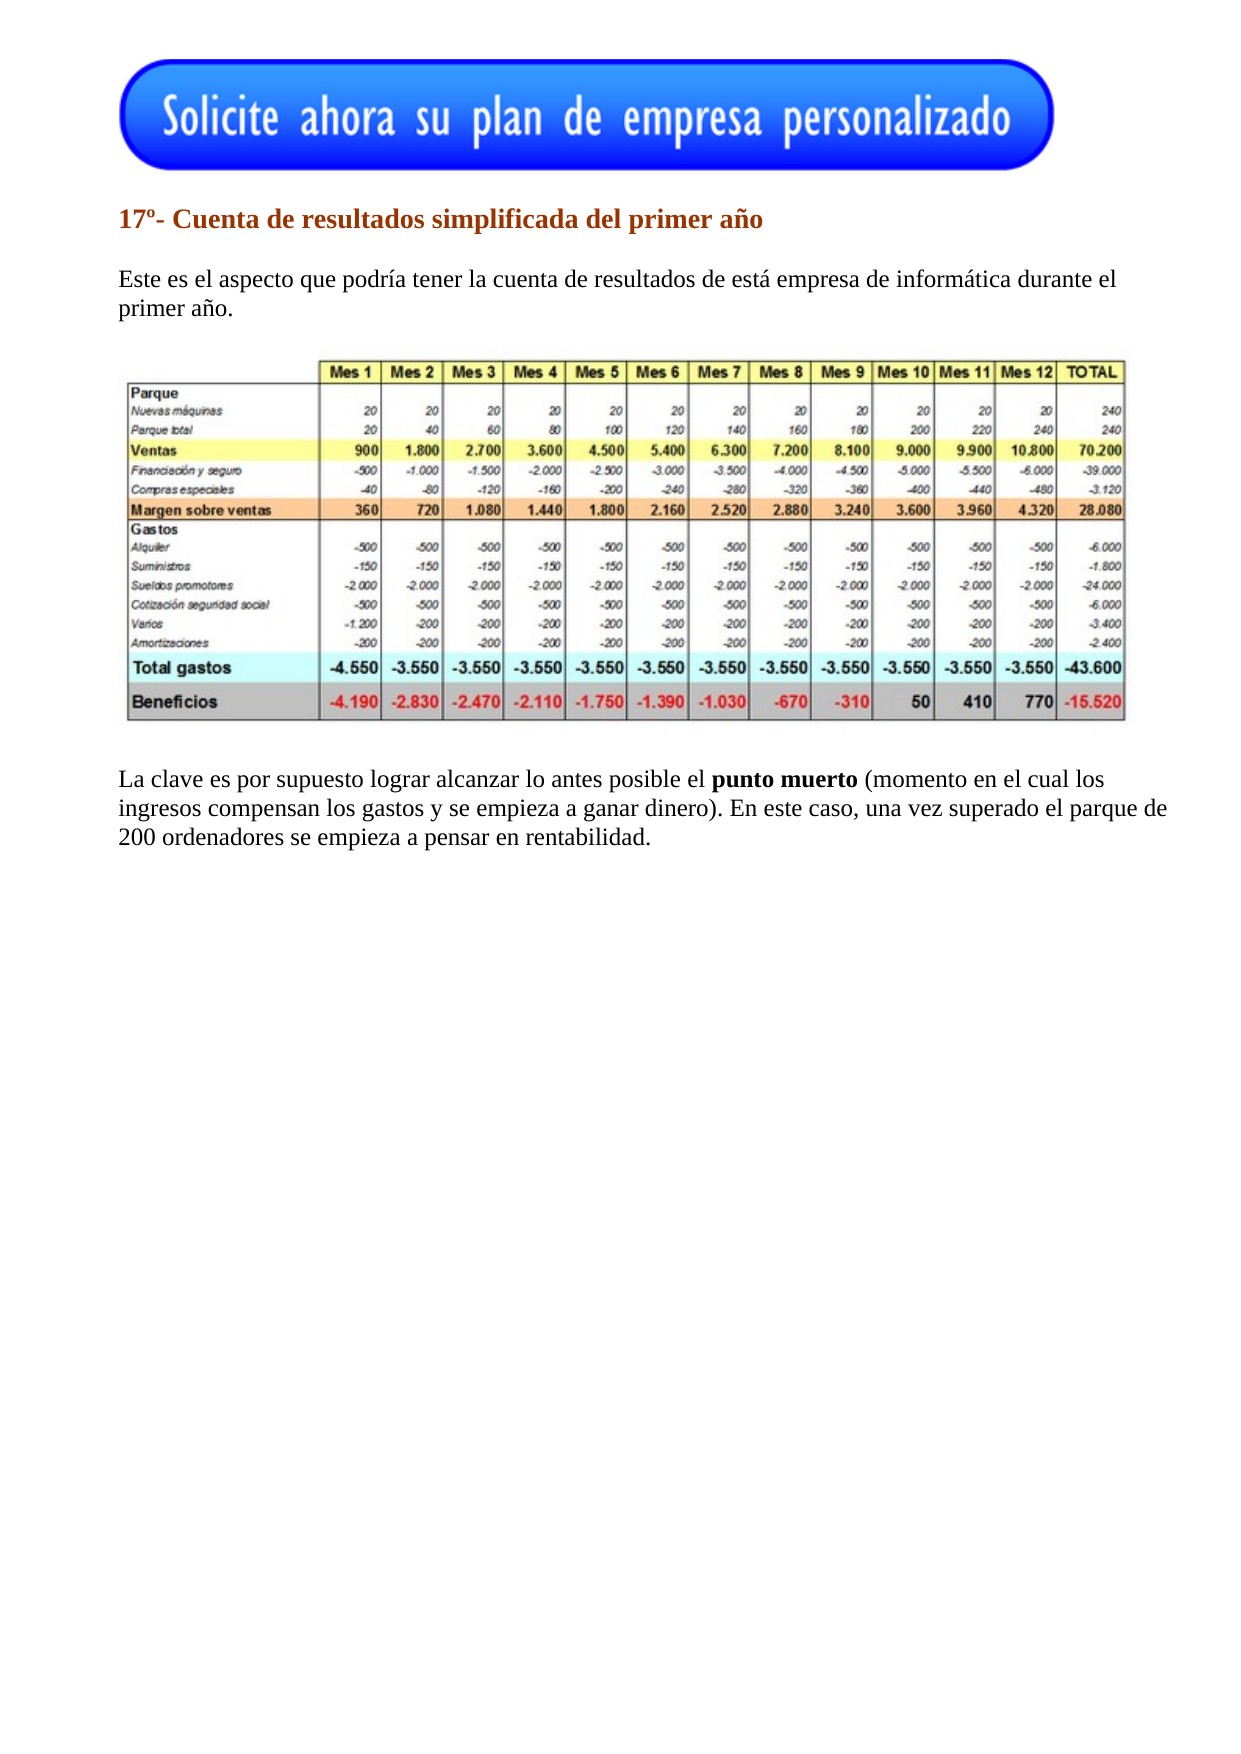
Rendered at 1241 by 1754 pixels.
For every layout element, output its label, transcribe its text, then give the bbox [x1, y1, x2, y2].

picture [118, 59, 1056, 174]
text Este es el aspecto que podría tener la cuenta de resultados de está empresa de informática durante el primer año. [118, 264, 1181, 321]
text La clave es por supuesto lograr alcanzar lo antes posible el punto muerto (momento en el cual los ingresos compensan los gastos y se empieza a ganar dinero). En este caso, una vez superado el parque de 200 ordenadores se empieza a pensar en rentabilidad. [118, 764, 1181, 850]
text 17º- Cuenta de resultados simplificada del primer año [118, 202, 1181, 235]
picture [118, 350, 1134, 735]
